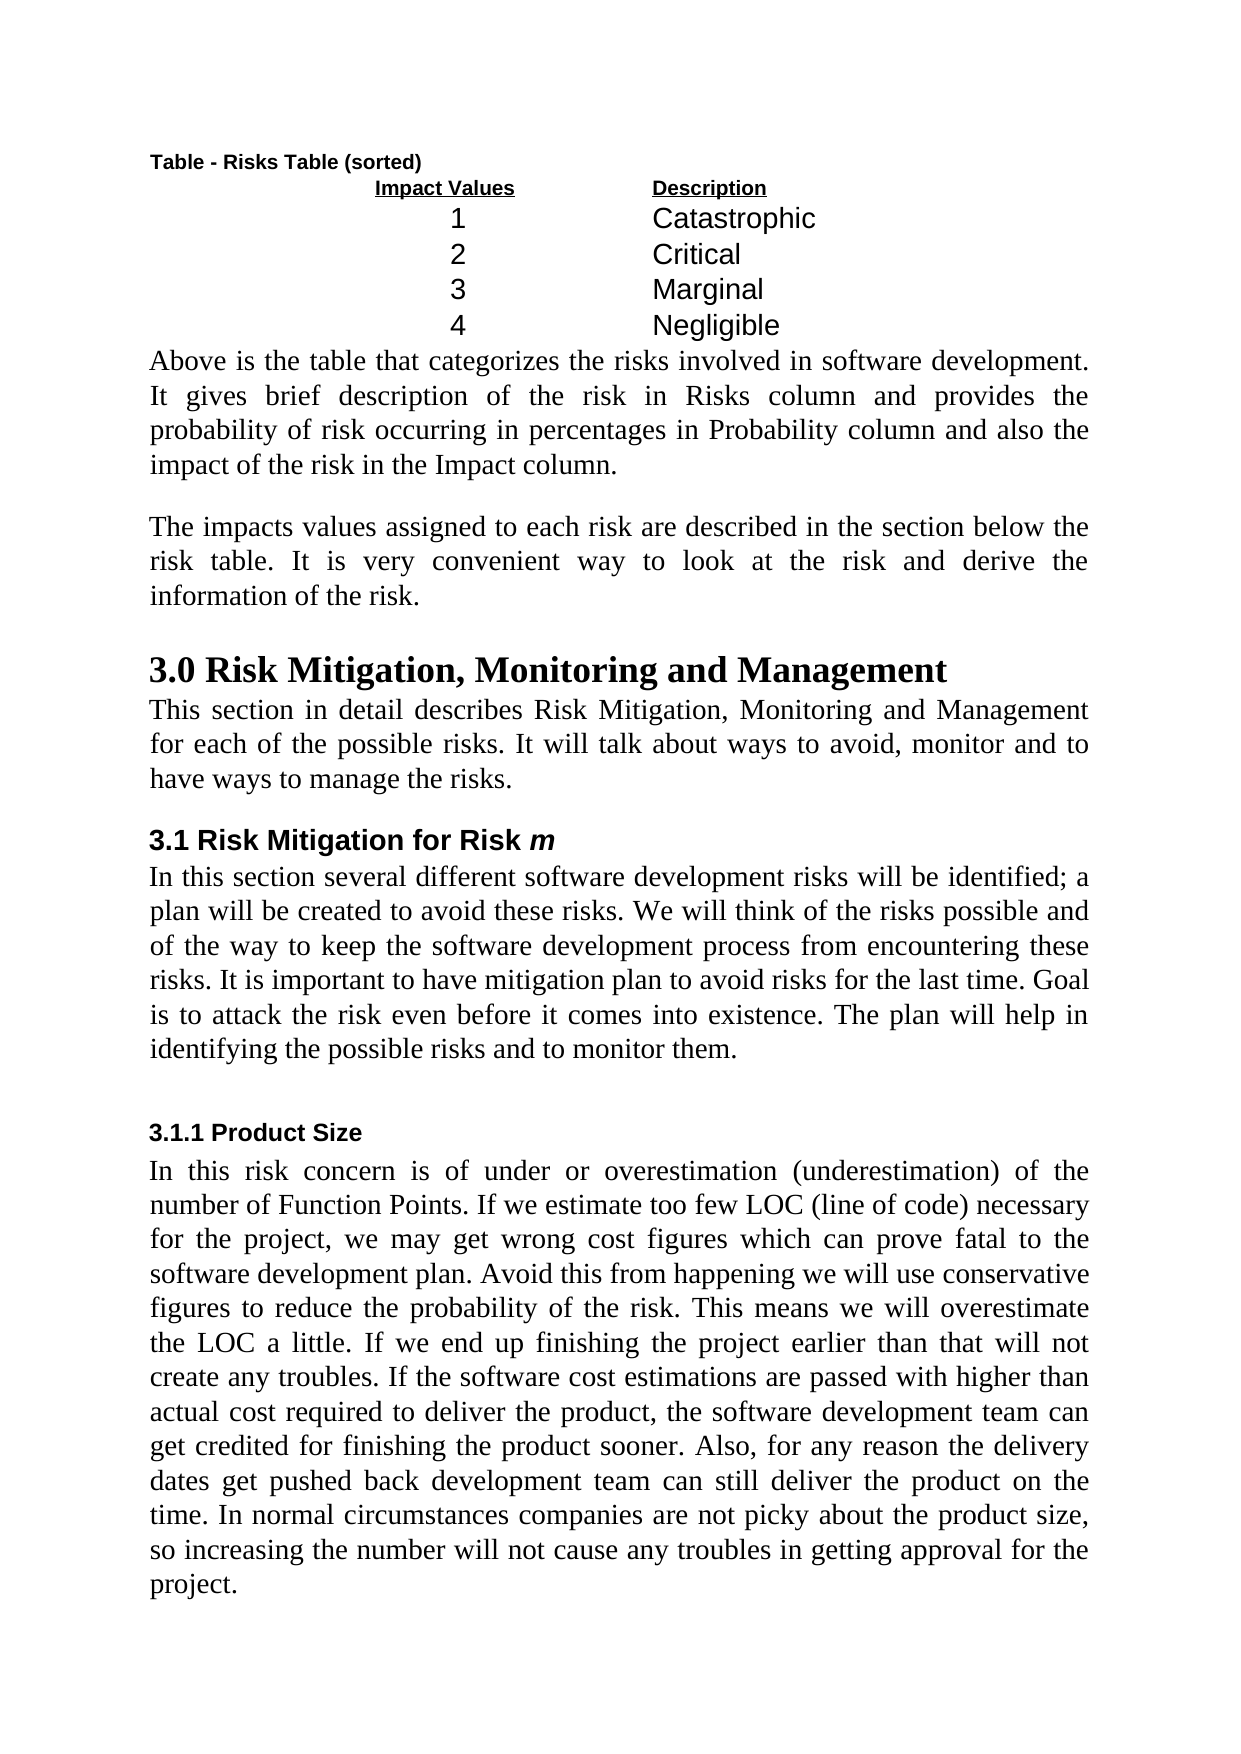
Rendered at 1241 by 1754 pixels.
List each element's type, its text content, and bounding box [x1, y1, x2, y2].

table_cell 1 [375, 201, 652, 237]
subtitle 3.1.1 Product Size [148, 1118, 1090, 1146]
table_cell Marginal [652, 272, 816, 308]
text 3.0 Risk Mitigation, Monitoring and Management [148, 647, 1090, 691]
table_cell Critical [652, 237, 816, 272]
table_header Impact Values [375, 175, 652, 201]
subtitle Table - Risks Table (sorted) [150, 150, 1090, 174]
table_header Description [652, 175, 816, 201]
table_cell 2 [375, 237, 652, 272]
table_cell Negligible [652, 308, 816, 343]
text The impacts values assigned to each risk are described in the section below the risk table. It is very convenient way to look at the risk and derive the information of the risk. [148, 509, 1090, 611]
table_cell 4 [375, 308, 652, 343]
table_cell Catastrophic [652, 201, 816, 237]
text In this section several different software development risks will be identified; a plan will be created to avoid these risks. We will think of the risks possible and of the way to keep the software development process from encountering these risks. It is important to have mitigation plan to avoid risks for the last time. Goal is to attack the risk even before it comes into existence. The plan will help in identifying the possible risks and to monitor them. [148, 859, 1090, 1065]
text Above is the table that categorizes the risks involved in software development. It gives brief description of the risk in Risks column and provides the probability of risk occurring in percentages in Probability column and also the impact of the risk in the Impact column. [148, 343, 1090, 480]
text This section in detail describes Risk Mitigation, Monitoring and Management for each of the possible risks. It will talk about ways to avoid, monitor and to have ways to manage the risks. [148, 692, 1090, 795]
table_cell 3 [375, 272, 652, 308]
subtitle 3.1 Risk Mitigation for Risk m [148, 823, 1090, 856]
text In this risk concern is of under or overestimation (underestimation) of the number of Function Points. If we estimate too few LOC (line of code) necessary for the project, we may get wrong cost figures which can prove fatal to the software development plan. Avoid this from happening we will use conservative figures to reduce the probability of the risk. This means we will overestimate the LOC a little. If we end up finishing the project earlier than that will not create any troubles. If the software cost estimations are passed with higher than actual cost required to deliver the product, the software development team can get credited for finishing the product sooner. Also, for any reason the delivery dates get pushed back development team can still deliver the product on the time. In normal circumstances companies are not picky about the product size, so increasing the number will not cause any troubles in getting approval for the project. [148, 1153, 1090, 1600]
